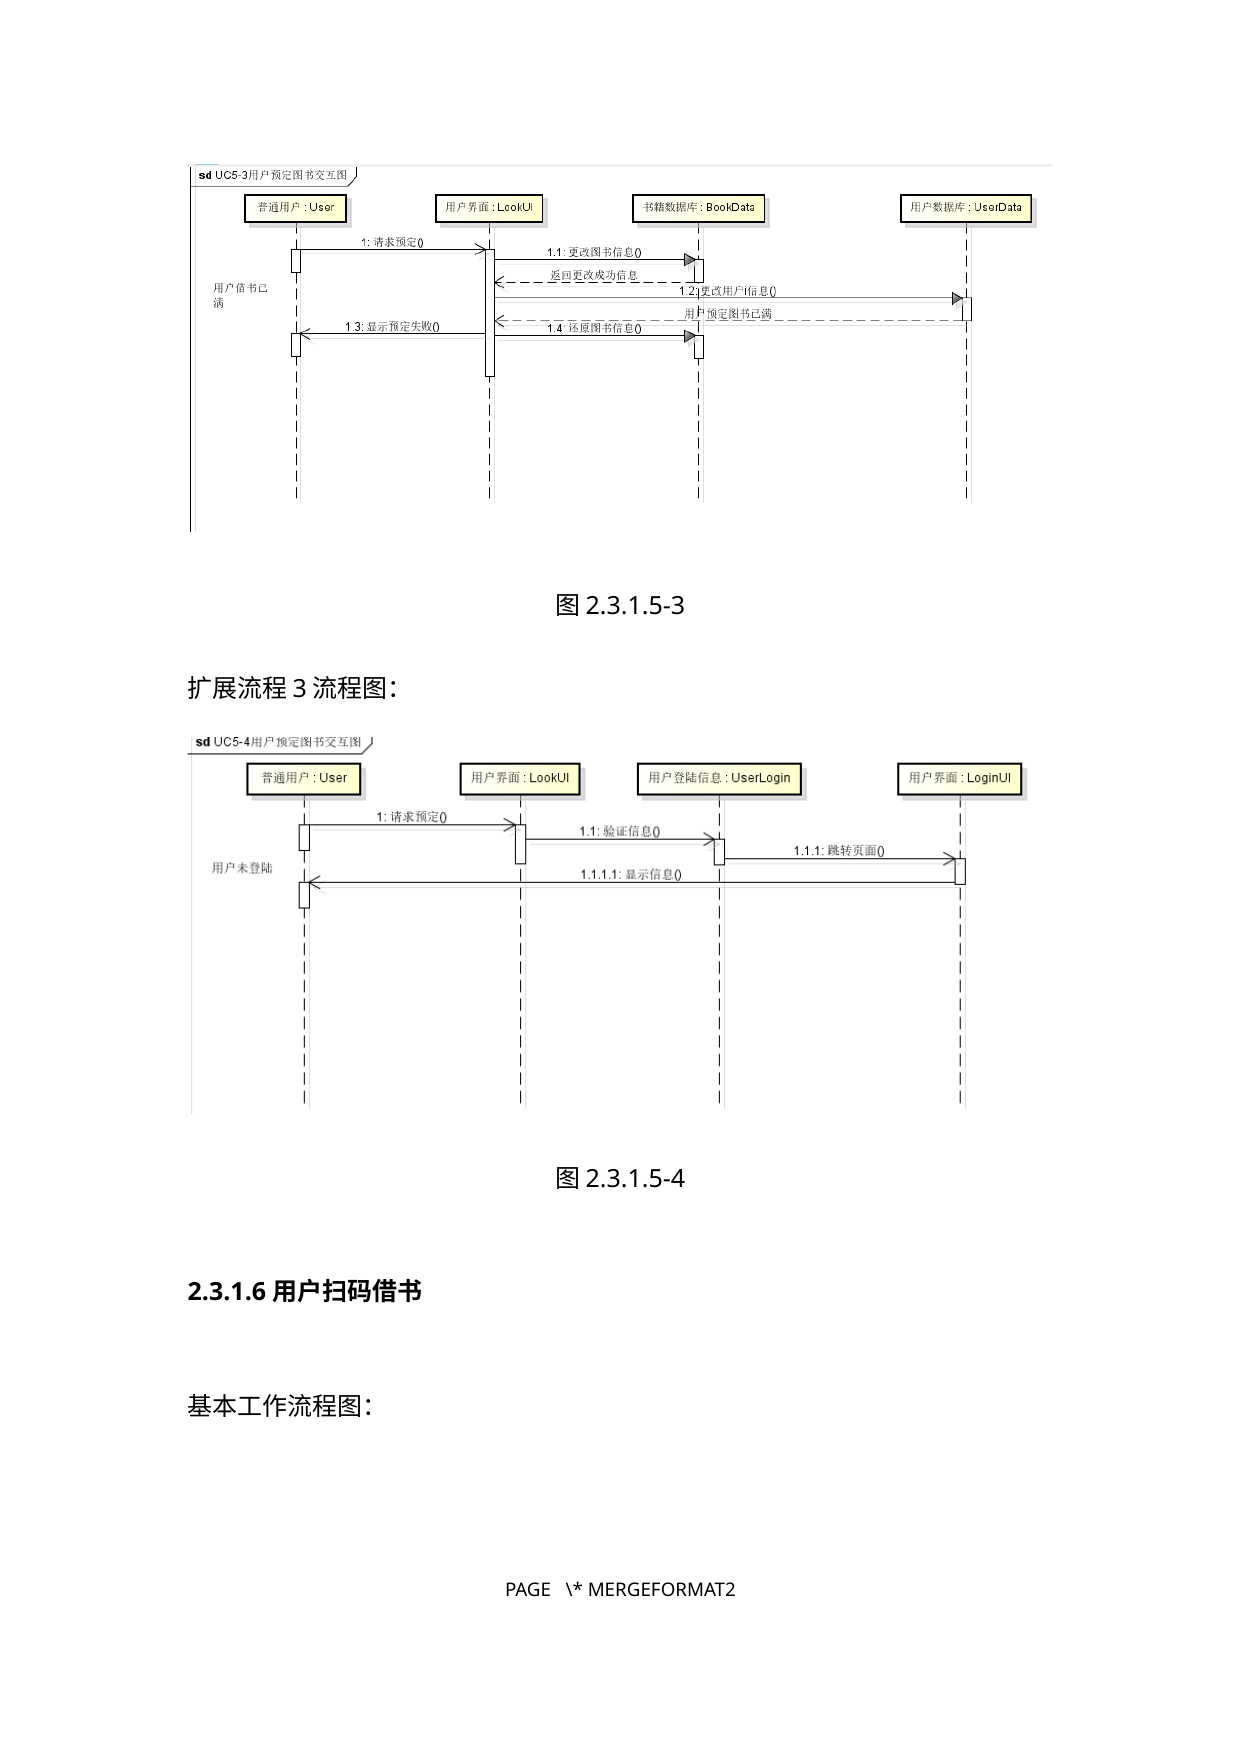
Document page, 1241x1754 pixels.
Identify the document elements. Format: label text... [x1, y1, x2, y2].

subtitle 2.3.1.6 用户扫码借书 [187, 1257, 1053, 1322]
picture [187, 737, 1053, 1114]
text 图2.3.1.5-4 [187, 1144, 1053, 1209]
text 图2.3.1.5-3 [187, 571, 1053, 636]
text 扩展流程3流程图： [187, 654, 1053, 719]
text 基本工作流程图： [187, 1372, 1053, 1437]
picture [187, 164, 1053, 532]
